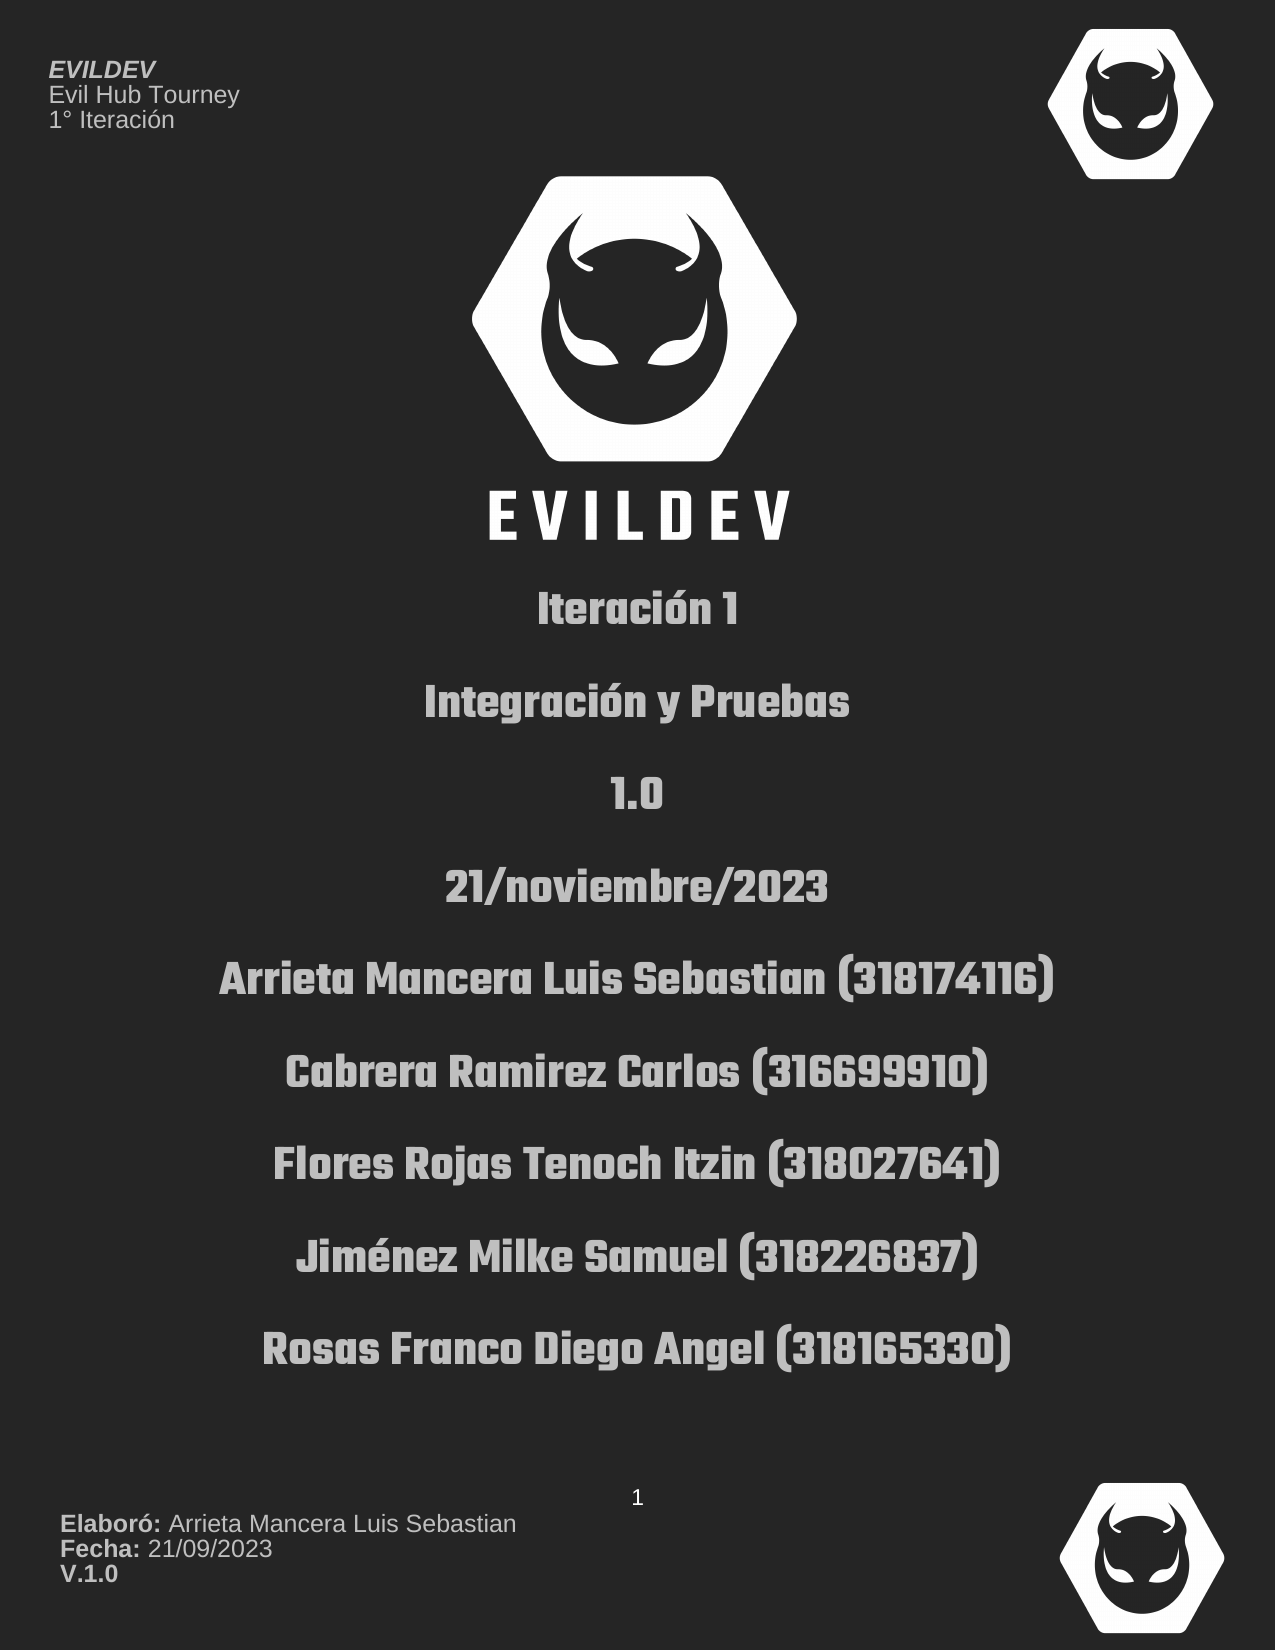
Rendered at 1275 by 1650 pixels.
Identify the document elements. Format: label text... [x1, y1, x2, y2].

subtitle 1.0 [150, 762, 1125, 833]
picture [1059, 1472, 1225, 1644]
picture [444, 170, 830, 556]
subtitle Rosas Franco Diego Angel (318165330) [150, 1317, 1125, 1388]
subtitle Iteración 1 [150, 577, 1125, 648]
subtitle Jiménez Milke Samuel (318226837) [150, 1224, 1125, 1296]
subtitle Arrieta Mancera Luis Sebastian (318174116) [150, 947, 1125, 1018]
subtitle Integración y Pruebas [150, 669, 1125, 741]
subtitle Flores Rojas Tenoch Itzin (318027641) [150, 1132, 1125, 1203]
picture [1047, 18, 1214, 190]
subtitle Cabrera Ramirez Carlos (316699910) [150, 1039, 1125, 1111]
subtitle 21/noviembre/2023 [150, 854, 1125, 926]
